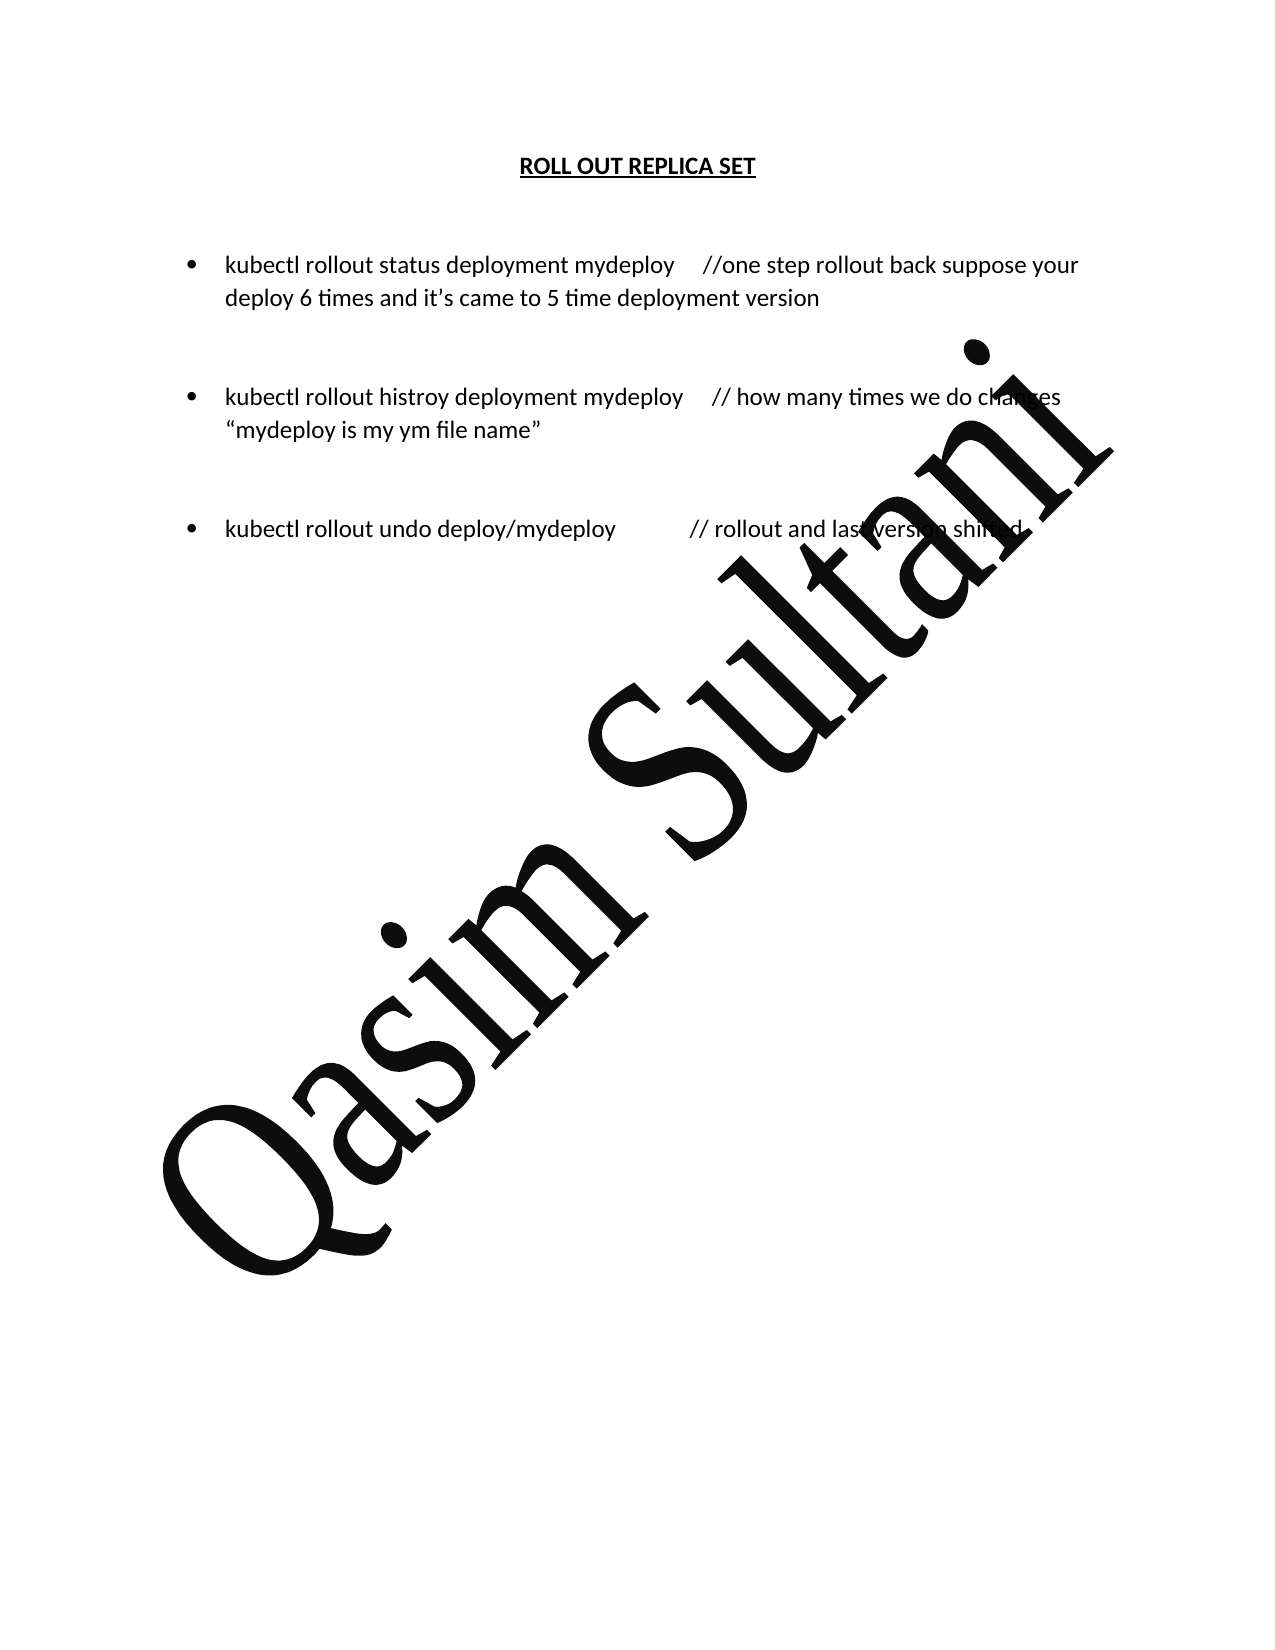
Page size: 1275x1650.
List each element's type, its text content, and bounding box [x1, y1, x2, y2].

list kubectl rollout histroy deployment mydeploy // how many times we do changes “mydeploy is my ym file name” [187, 381, 1125, 445]
list kubectl rollout status deployment mydeploy //one step rollout back suppose your deploy 6 times and it’s came to 5 time deployment version [187, 249, 1125, 313]
list kubectl rollout undo deploy/mydeploy // rollout and last version shifted [187, 513, 1125, 543]
text ROLL OUT REPLICA SET [150, 150, 1125, 181]
